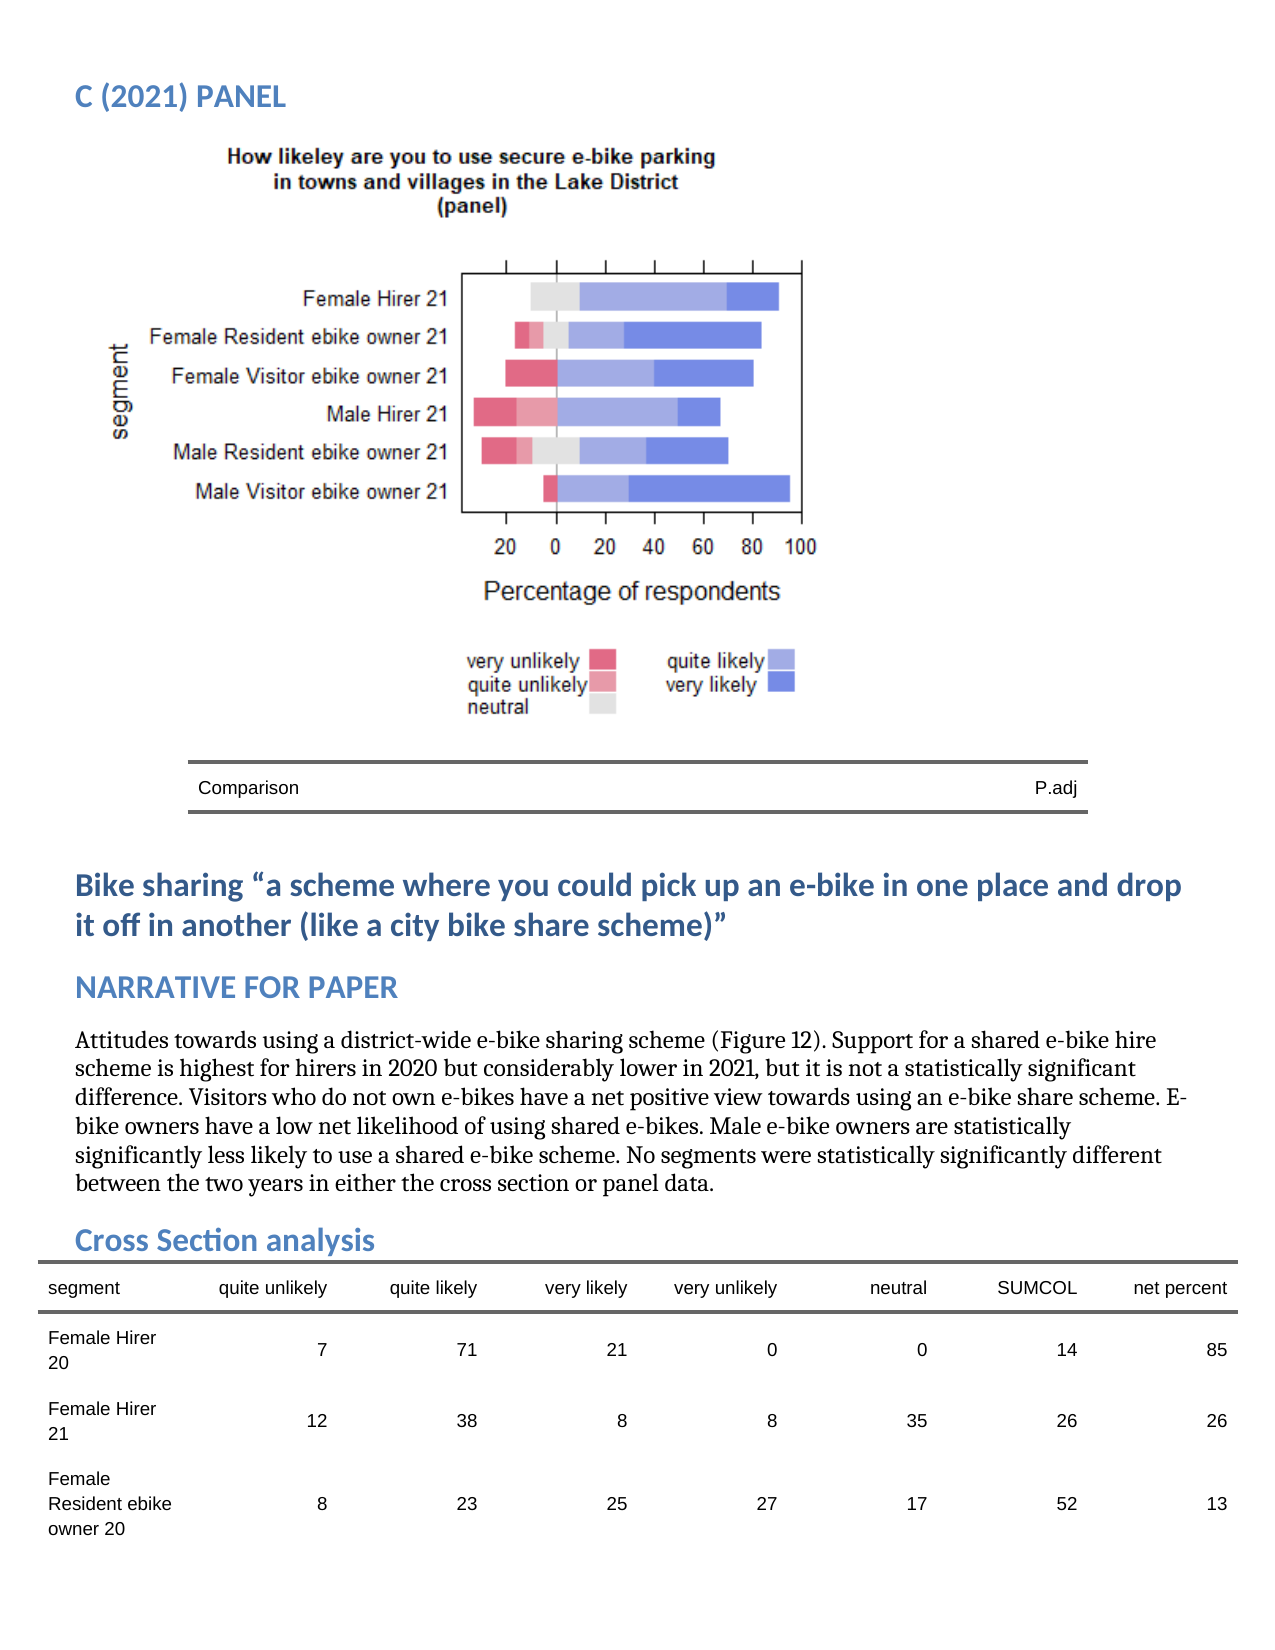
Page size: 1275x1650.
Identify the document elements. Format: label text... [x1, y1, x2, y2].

table_cell 52 [938, 1455, 1087, 1551]
table_cell 8 [638, 1385, 787, 1455]
table_cell 71 [338, 1314, 487, 1384]
table_cell 8 [488, 1385, 637, 1455]
table_cell 0 [638, 1314, 787, 1384]
table_cell 35 [788, 1385, 937, 1455]
table_header very unlikely [638, 1264, 787, 1309]
table_cell 0 [788, 1314, 937, 1384]
table_cell 23 [338, 1455, 487, 1551]
table_cell 38 [338, 1385, 487, 1455]
table_cell Female Resident ebike owner 20 [38, 1455, 187, 1551]
subtitle NARRATIVE FOR PAPER [75, 966, 1200, 1007]
table_cell 26 [1088, 1385, 1237, 1455]
table_cell 17 [788, 1455, 937, 1551]
table_cell 7 [188, 1314, 337, 1384]
subtitle Bike sharing “a scheme where you could pick up an e-bike in one place and drop it off in another (like a city bike share scheme)” [75, 864, 1200, 945]
table_cell 25 [488, 1455, 637, 1551]
table_cell 14 [938, 1314, 1087, 1384]
table_header quite likely [338, 1264, 487, 1309]
table_header quite unlikely [188, 1264, 337, 1309]
table_header Comparison [188, 764, 637, 809]
subtitle Cross Section analysis [75, 1219, 1200, 1259]
table_cell 12 [188, 1385, 337, 1455]
table_cell 85 [1088, 1314, 1237, 1384]
picture [93, 134, 852, 741]
table_cell 8 [188, 1455, 337, 1551]
table_header P.adj [638, 764, 1087, 809]
table_header SUMCOL [938, 1264, 1087, 1309]
table_header net percent [1088, 1264, 1237, 1309]
table_cell 26 [938, 1385, 1087, 1455]
subtitle C (2021) PANEL [75, 75, 1200, 116]
table_cell Female Hirer 20 [38, 1314, 187, 1384]
table_header neutral [788, 1264, 937, 1309]
table_header very likely [488, 1264, 637, 1309]
text Attitudes towards using a district-wide e-bike sharing scheme (Figure 12). Support for a shared e-bike hire scheme is highest for hirers in 2020 but considerably lower in 2021, but it is not a statistically significant difference. Visitors who do not own e-bikes have a net positive view towards using an e-bike share scheme. E-bike owners have a low net likelihood of using shared e-bikes. Male e-bike owners are statistically significantly less likely to use a shared e-bike scheme. No segments were statistically significantly different between the two years in either the cross section or panel data. [75, 1026, 1200, 1198]
table_cell 27 [638, 1455, 787, 1551]
table_cell 21 [488, 1314, 637, 1384]
table_header segment [38, 1264, 187, 1309]
table_cell 13 [1088, 1455, 1237, 1551]
table_cell Female Hirer 21 [38, 1385, 187, 1455]
